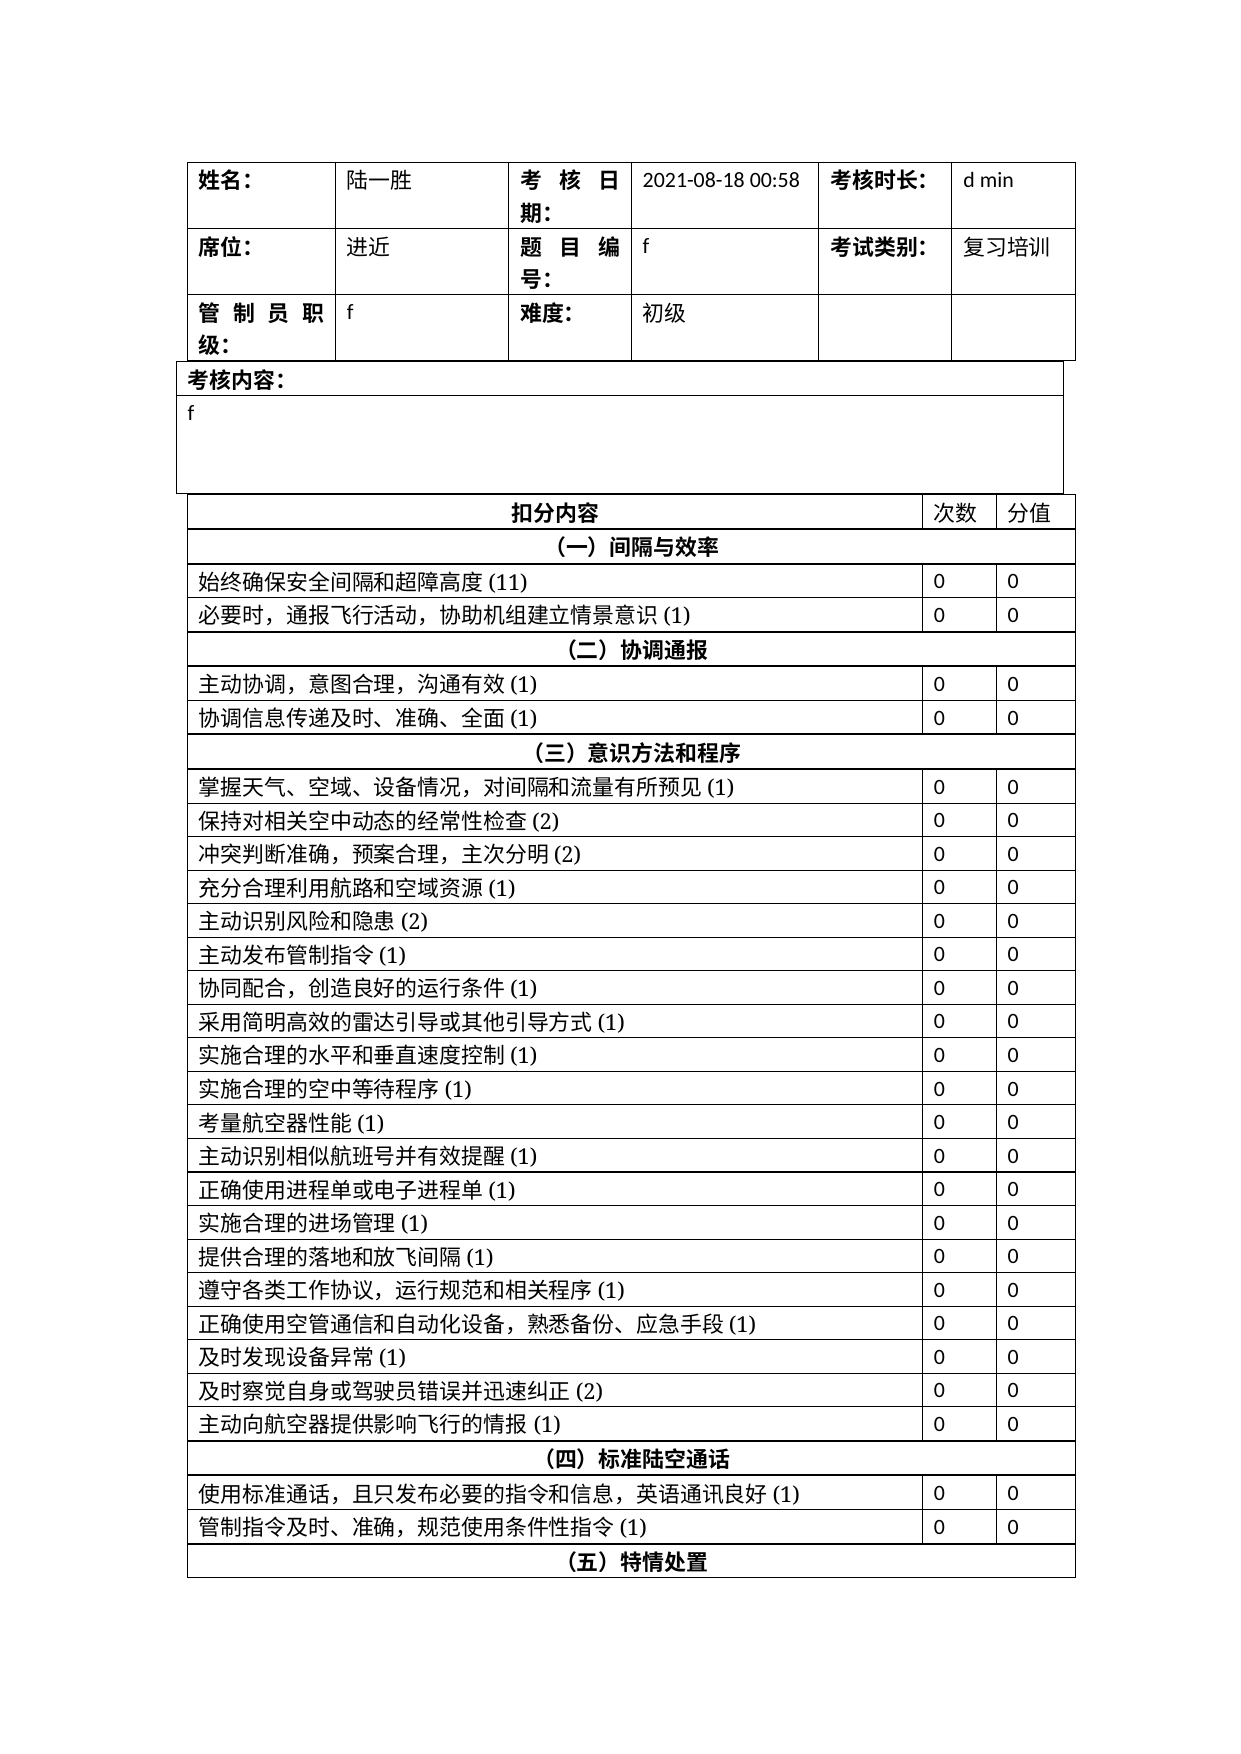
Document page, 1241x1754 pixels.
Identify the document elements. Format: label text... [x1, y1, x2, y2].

table_cell 0 [997, 1273, 1075, 1306]
table_cell 0 [997, 598, 1075, 631]
table_header 始终确保安全间隔和超障高度 (11) [188, 565, 922, 597]
table_cell 实施合理的进场管理 (1) [188, 1206, 922, 1238]
table_cell 0 [923, 1105, 996, 1138]
table_cell 0 [997, 701, 1075, 733]
table_cell 采用简明高效的雷达引导或其他引导方式 (1) [188, 1005, 922, 1037]
table_header 考核日期： [509, 163, 631, 228]
table_cell 考试类别： [819, 229, 951, 294]
table_cell 0 [923, 971, 996, 1004]
table_cell 0 [997, 837, 1075, 869]
table_cell 考量航空器性能 (1) [188, 1105, 922, 1138]
table_cell 0 [923, 1038, 996, 1071]
table_header （四）标准陆空通话 [188, 1442, 1075, 1474]
table_cell 0 [997, 1407, 1075, 1440]
table_cell 0 [923, 1340, 996, 1373]
table_cell 正确使用空管通信和自动化设备，熟悉备份、应急手段 (1) [188, 1307, 922, 1339]
table_cell 0 [923, 1240, 996, 1272]
table_cell 0 [997, 804, 1075, 836]
table_header 0 [923, 565, 996, 597]
table_cell 主动发布管制指令 (1) [188, 938, 922, 970]
table_cell 0 [923, 1273, 996, 1306]
table_cell 主动识别相似航班号并有效提醒 (1) [188, 1139, 922, 1171]
table_cell 0 [923, 1407, 996, 1440]
table_header 次数 [923, 495, 996, 528]
table_cell 0 [923, 701, 996, 733]
table_cell 0 [997, 904, 1075, 937]
table_cell 0 [997, 1340, 1075, 1373]
table_cell 0 [923, 1005, 996, 1037]
table_cell 0 [997, 1105, 1075, 1138]
table_header 0 [997, 565, 1075, 597]
table_cell 实施合理的空中等待程序 (1) [188, 1072, 922, 1104]
table_header 0 [923, 770, 996, 802]
table_header 考核内容： [177, 362, 1063, 395]
table_cell 0 [923, 1072, 996, 1104]
table_cell 0 [997, 1307, 1075, 1339]
table_header 0 [923, 1476, 996, 1509]
table_cell 0 [997, 1173, 1075, 1205]
table_header 考核时长： [819, 163, 951, 228]
table_cell 0 [997, 1038, 1075, 1071]
table_cell 0 [997, 971, 1075, 1004]
table_cell 0 [923, 1510, 996, 1542]
table_cell 提供合理的落地和放飞间隔 (1) [188, 1240, 922, 1272]
table_cell 0 [997, 1005, 1075, 1037]
table_cell 冲突判断准确，预案合理，主次分明 (2) [188, 837, 922, 869]
table_cell 0 [997, 938, 1075, 970]
table_header （五）特情处置 [188, 1545, 1075, 1577]
table_cell 0 [997, 1240, 1075, 1272]
table_cell 进近 [336, 229, 508, 294]
table_header 0 [997, 770, 1075, 802]
table_cell 0 [923, 1206, 996, 1238]
table_header 0 [997, 1476, 1075, 1509]
table_cell 实施合理的水平和垂直速度控制 (1) [188, 1038, 922, 1071]
table_cell 协同配合，创造良好的运行条件 (1) [188, 971, 922, 1004]
table_cell 管制员职级： [188, 295, 335, 360]
table_cell 0 [923, 598, 996, 631]
table_header d min [952, 163, 1075, 228]
table_header 姓名： [188, 163, 335, 228]
table_header 主动协调，意图合理，沟通有效 (1) [188, 667, 922, 700]
table_cell f [336, 295, 508, 360]
table_cell 及时察觉自身或驾驶员错误并迅速纠正 (2) [188, 1374, 922, 1406]
table_cell 0 [997, 1374, 1075, 1406]
table_cell 0 [923, 1139, 996, 1171]
table_cell 遵守各类工作协议，运行规范和相关程序 (1) [188, 1273, 922, 1306]
table_header 0 [997, 667, 1075, 700]
table_cell 0 [923, 938, 996, 970]
table_header （一）间隔与效率 [188, 530, 1075, 562]
table_cell 题目编号： [509, 229, 631, 294]
table_cell 及时发现设备异常 (1) [188, 1340, 922, 1373]
table_cell 0 [923, 804, 996, 836]
table_cell 席位： [188, 229, 335, 294]
table_cell 0 [997, 1139, 1075, 1171]
table_cell 难度： [509, 295, 631, 360]
table_cell 0 [923, 904, 996, 937]
table_header 0 [923, 667, 996, 700]
table_cell 协调信息传递及时、准确、全面 (1) [188, 701, 922, 733]
table_header 陆一胜 [336, 163, 508, 228]
table_cell 0 [923, 871, 996, 903]
table_cell 复习培训 [952, 229, 1075, 294]
table_cell 0 [923, 1173, 996, 1205]
table_cell 0 [997, 1206, 1075, 1238]
table_cell 0 [923, 1374, 996, 1406]
table_cell 0 [923, 837, 996, 869]
table_cell 0 [997, 871, 1075, 903]
table_header 掌握天气、空域、设备情况，对间隔和流量有所预见 (1) [188, 770, 922, 802]
table_header 2021-08-18 00:58 [632, 163, 818, 228]
table_cell [952, 295, 1075, 360]
table_cell 必要时，通报飞行活动，协助机组建立情景意识 (1) [188, 598, 922, 631]
table_cell 管制指令及时、准确，规范使用条件性指令 (1) [188, 1510, 922, 1542]
table_cell 主动识别风险和隐患 (2) [188, 904, 922, 937]
table_header 扣分内容 [188, 495, 922, 528]
table_header （三）意识方法和程序 [188, 735, 1075, 768]
table_cell 初级 [632, 295, 818, 360]
table_header 分值 [997, 495, 1075, 528]
table_cell 主动向航空器提供影响飞行的情报 (1) [188, 1407, 922, 1440]
table_cell f [177, 396, 1063, 493]
table_cell 保持对相关空中动态的经常性检查 (2) [188, 804, 922, 836]
table_cell f [632, 229, 818, 294]
table_header （二）协调通报 [188, 633, 1075, 665]
table_cell 0 [997, 1510, 1075, 1542]
table_cell 充分合理利用航路和空域资源 (1) [188, 871, 922, 903]
table_cell 0 [923, 1307, 996, 1339]
table_header 使用标准通话，且只发布必要的指令和信息，英语通讯良好 (1) [188, 1476, 922, 1509]
table_cell 正确使用进程单或电子进程单 (1) [188, 1173, 922, 1205]
table_cell [819, 295, 951, 360]
table_cell 0 [997, 1072, 1075, 1104]
